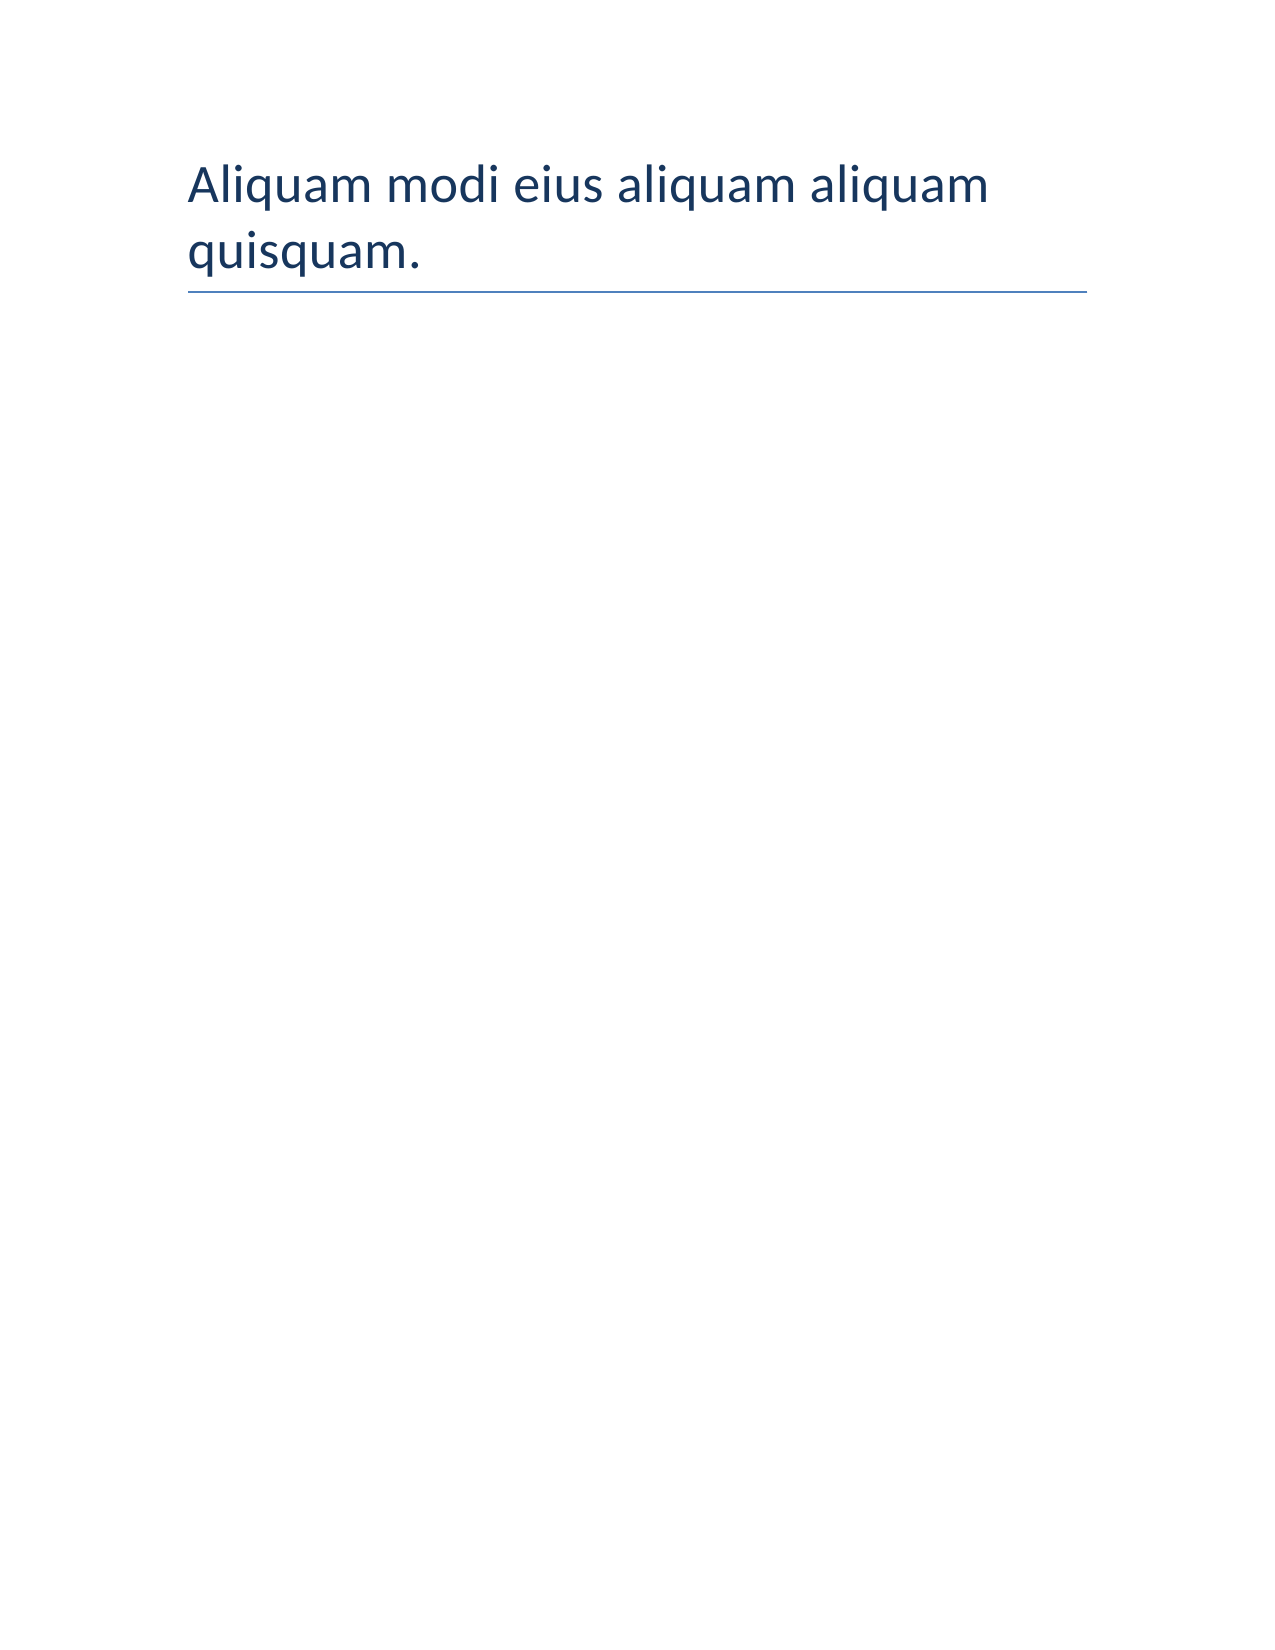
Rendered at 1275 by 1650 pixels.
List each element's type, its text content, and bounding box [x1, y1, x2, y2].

title Aliquam modi eius aliquam aliquam quisquam. [187, 150, 1087, 293]
